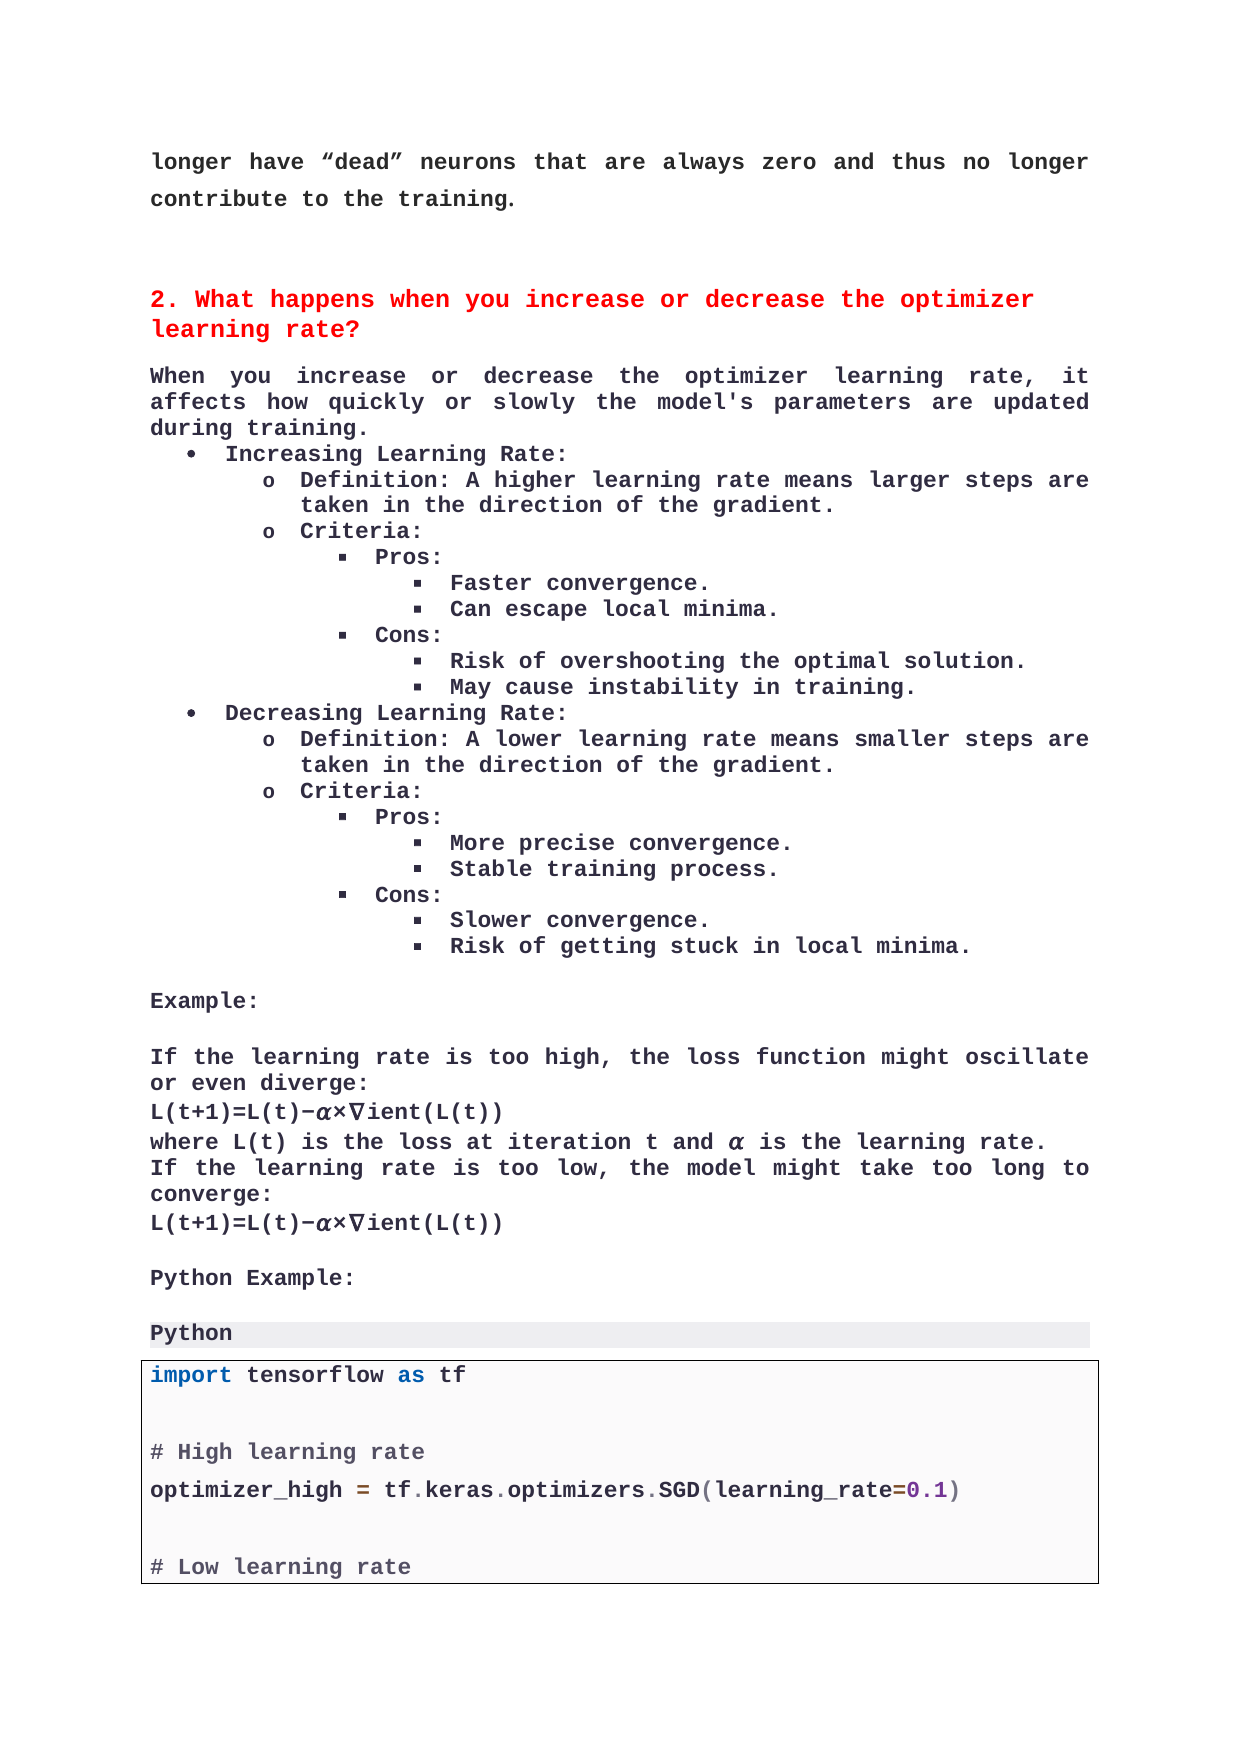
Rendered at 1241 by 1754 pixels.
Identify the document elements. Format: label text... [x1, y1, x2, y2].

text # High learning rate [142, 1437, 1098, 1466]
text import tensorflow as tf [142, 1361, 1098, 1389]
list Slower convergence. [412, 909, 1090, 935]
list Definition: A lower learning rate means smaller steps are taken in the direction of the gradient. [262, 727, 1090, 779]
list Decreasing Learning Rate: [187, 701, 1090, 727]
text L(t+1)=L(t)−𝛼×∇ient(L(t)) [150, 1208, 1090, 1237]
list Risk of overshooting the optimal solution. [412, 649, 1090, 675]
list Faster convergence. [412, 572, 1090, 598]
text Python Example: [150, 1267, 1090, 1293]
list Stable training process. [412, 857, 1090, 883]
text If the learning rate is too high, the loss function might oscillate or even diverge: [150, 1045, 1090, 1097]
text Example: [150, 990, 1090, 1016]
text optimizer_high = tf.keras.optimizers.SGD(learning_rate=0.1) [142, 1476, 1098, 1504]
list Risk of getting stuck in local minima. [412, 935, 1090, 961]
list Definition: A higher learning rate means larger steps are taken in the direction of the gradient. [262, 468, 1090, 520]
text 2. What happens when you increase or decrease the optimizer learning rate? [150, 286, 1090, 345]
list Pros: [337, 546, 1090, 572]
list Can escape local minima. [412, 598, 1090, 623]
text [150, 150, 1090, 214]
list More precise convergence. [412, 831, 1090, 857]
list May cause instability in training. [412, 675, 1090, 701]
list Pros: [337, 805, 1090, 831]
text Python [150, 1322, 1090, 1348]
text When you increase or decrease the optimizer learning rate, it affects how quickly or slowly the model's parameters are updated during training. [150, 364, 1090, 442]
list Criteria: [262, 779, 1090, 805]
list Cons: [337, 623, 1090, 649]
text L(t+1)=L(t)−𝛼×∇ient(L(t)) [150, 1097, 1090, 1126]
list Cons: [337, 883, 1090, 909]
text where L(t) is the loss at iteration t and 𝛼 is the learning rate. [150, 1126, 1090, 1156]
text # Low learning rate [142, 1552, 1098, 1583]
text If the learning rate is too low, the model might take too long to converge: [150, 1156, 1090, 1208]
list Increasing Learning Rate: [187, 442, 1090, 468]
list Criteria: [262, 520, 1090, 546]
